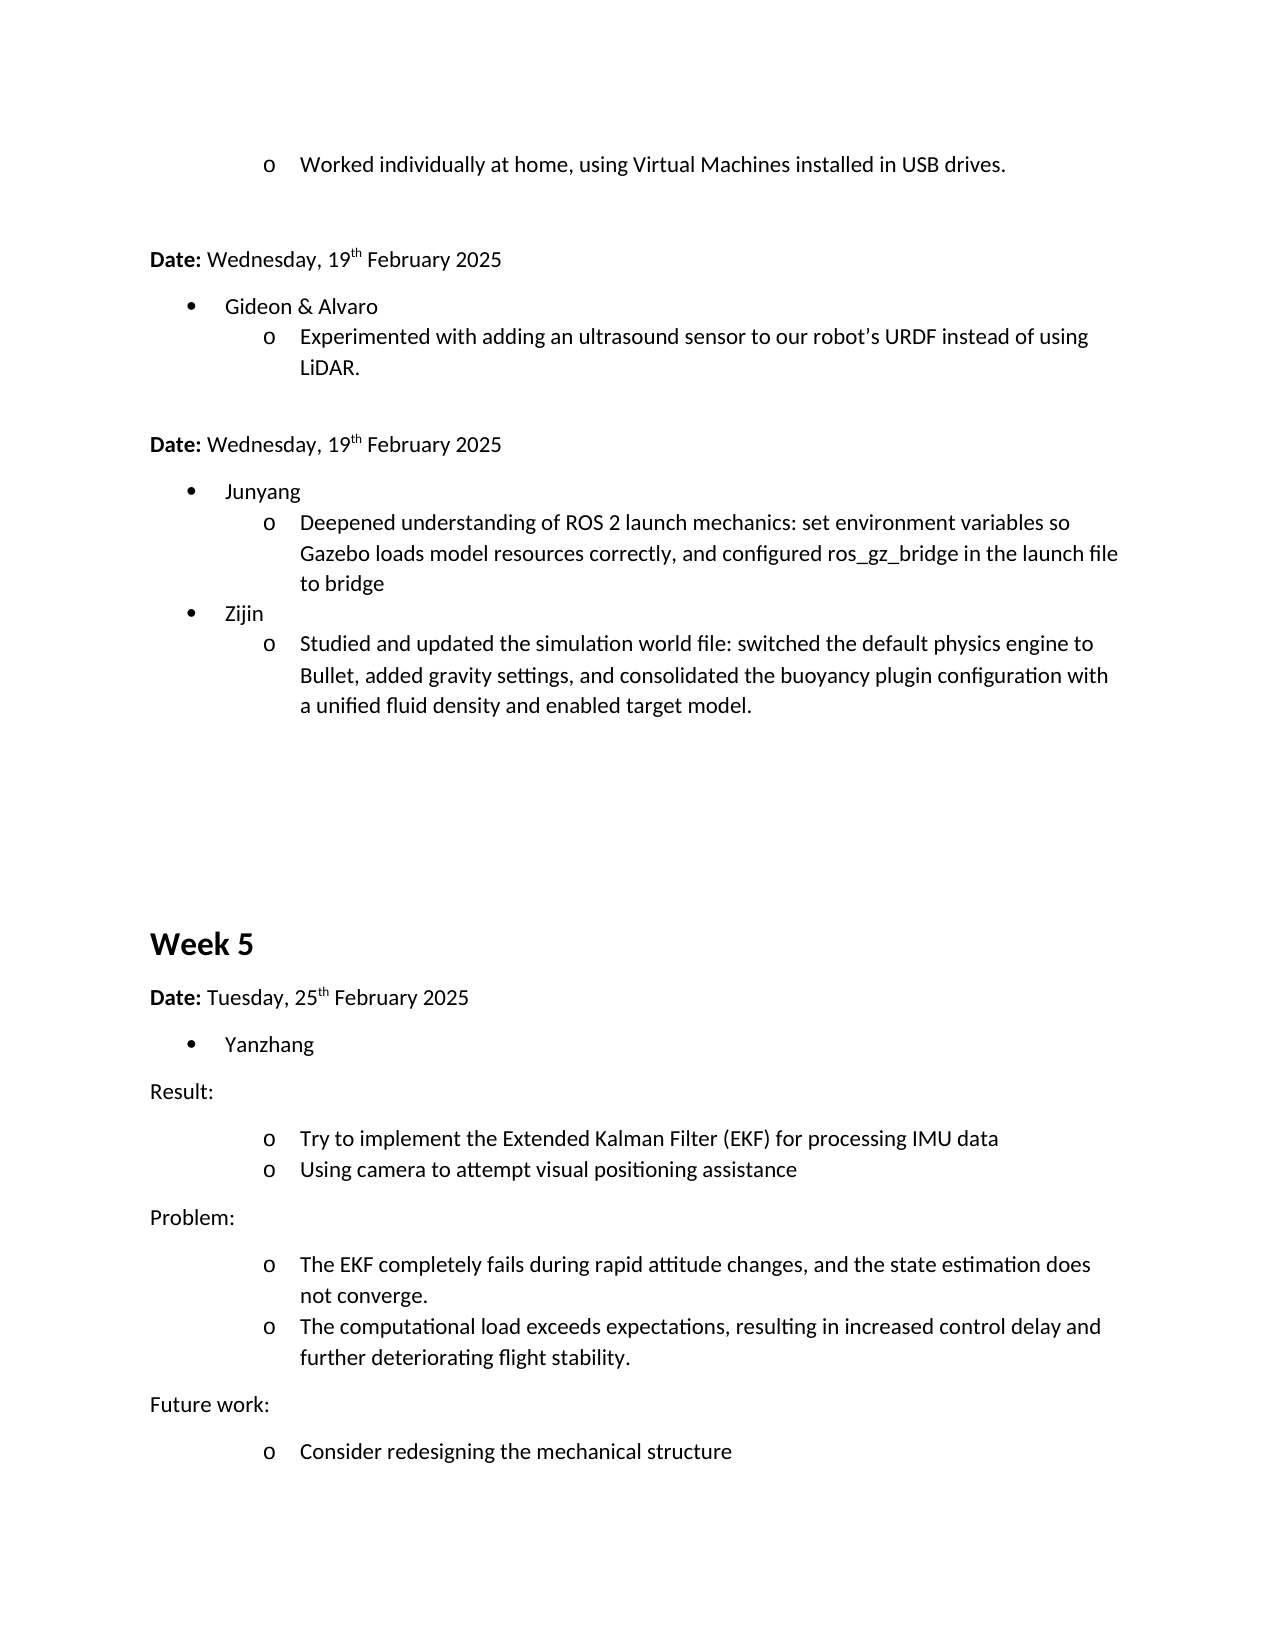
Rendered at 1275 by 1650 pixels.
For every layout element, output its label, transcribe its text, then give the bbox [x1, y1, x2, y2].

list Try to implement the Extended Kalman Filter (EKF) for processing IMU data [262, 1124, 1125, 1153]
list Junyang [187, 477, 1125, 505]
text Date: Wednesday, 19th February 2025 [150, 245, 1125, 273]
list Deepened understanding of ROS 2 launch mechanics: set environment variables so Gazebo loads model resources correctly, and configured ros_gz_bridge in the launch file to bridge [262, 508, 1125, 597]
list Experimented with adding an ultrasound sensor to our robot’s URDF instead of using LiDAR. [262, 322, 1125, 381]
text Result: [150, 1077, 1125, 1105]
list Using camera to attempt visual positioning assistance [262, 1155, 1125, 1184]
text Week 5 [150, 923, 1125, 963]
list Worked individually at home, using Virtual Machines installed in USB drives. [262, 150, 1125, 179]
list Gideon & Alvaro [187, 292, 1125, 320]
text Date: Wednesday, 19th February 2025 [150, 431, 1125, 458]
text Future work: [150, 1390, 1125, 1418]
list Studied and updated the simulation world file: switched the default physics engine to Bullet, added gravity settings, and consolidated the buoyancy plugin configuration with a unified fluid density and enabled target model. [262, 629, 1125, 719]
list Consider redesigning the mechanical structure [262, 1437, 1125, 1466]
text Problem: [150, 1203, 1125, 1231]
list Yanzhang [187, 1030, 1125, 1058]
list The computational load exceeds expectations, resulting in increased control delay and further deteriorating flight stability. [262, 1312, 1125, 1371]
text Date: Tuesday, 25th February 2025 [150, 983, 1125, 1011]
list The EKF completely fails during rapid attitude changes, and the state estimation does not converge. [262, 1250, 1125, 1310]
list Zijin [187, 599, 1125, 627]
